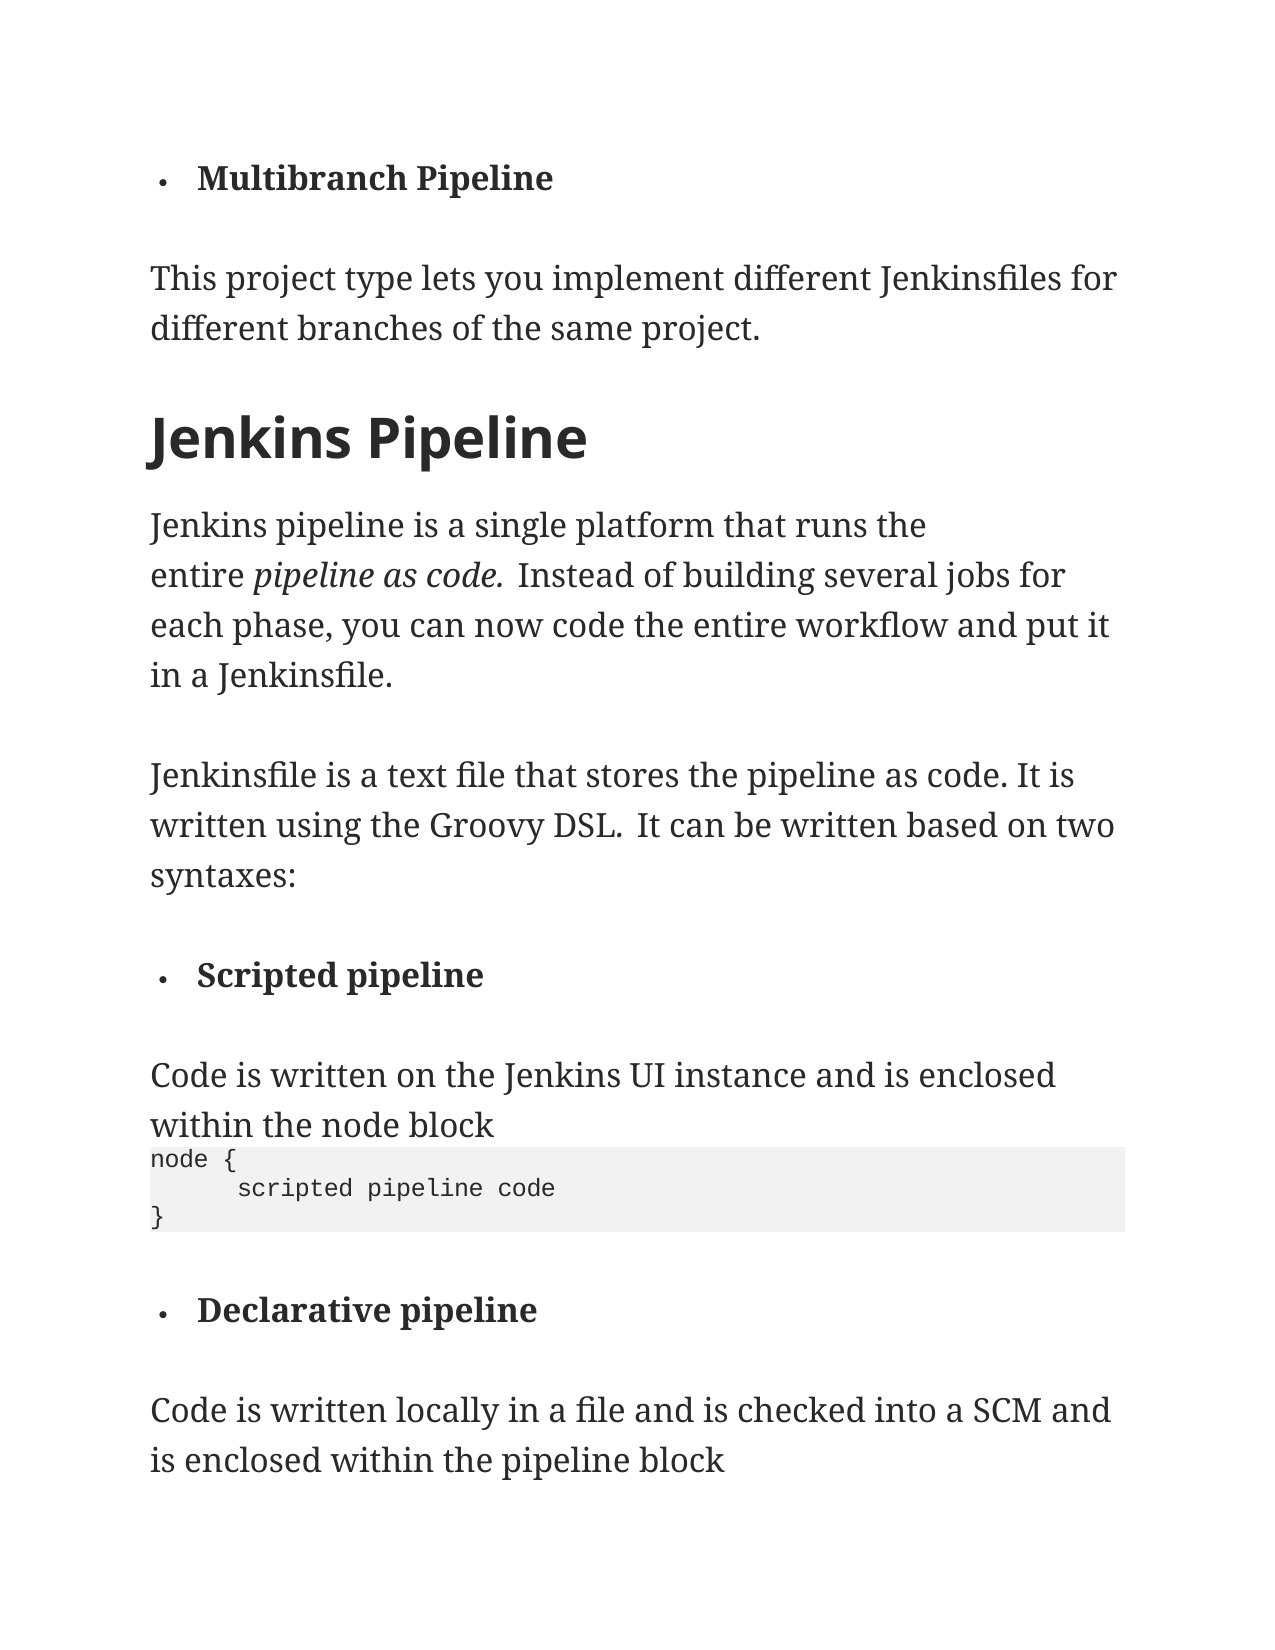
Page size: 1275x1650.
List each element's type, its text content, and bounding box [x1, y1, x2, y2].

text Code is written locally in a file and is checked into a SCM and is enclosed within the pipeline block [150, 1382, 1125, 1482]
text Jenkinsfile is a text file that stores the pipeline as code. It is written using the Groovy DSL. It can be written based on two syntaxes: [150, 747, 1125, 897]
text Jenkins Pipeline [150, 399, 1125, 475]
text node { scripted pipeline code } [150, 1147, 1125, 1232]
list Declarative pipeline [159, 1282, 1125, 1332]
text Jenkins pipeline is a single platform that runs the entire pipeline as code. Instead of building several jobs for each phase, you can now code the entire workflow and put it in a Jenkinsfile. [150, 497, 1125, 697]
text Code is written on the Jenkins UI instance and is enclosed within the node block [150, 1047, 1125, 1147]
list Scripted pipeline [159, 947, 1125, 997]
list Multibranch Pipeline [159, 150, 1125, 200]
text This project type lets you implement different Jenkinsfiles for different branches of the same project. [150, 250, 1125, 350]
